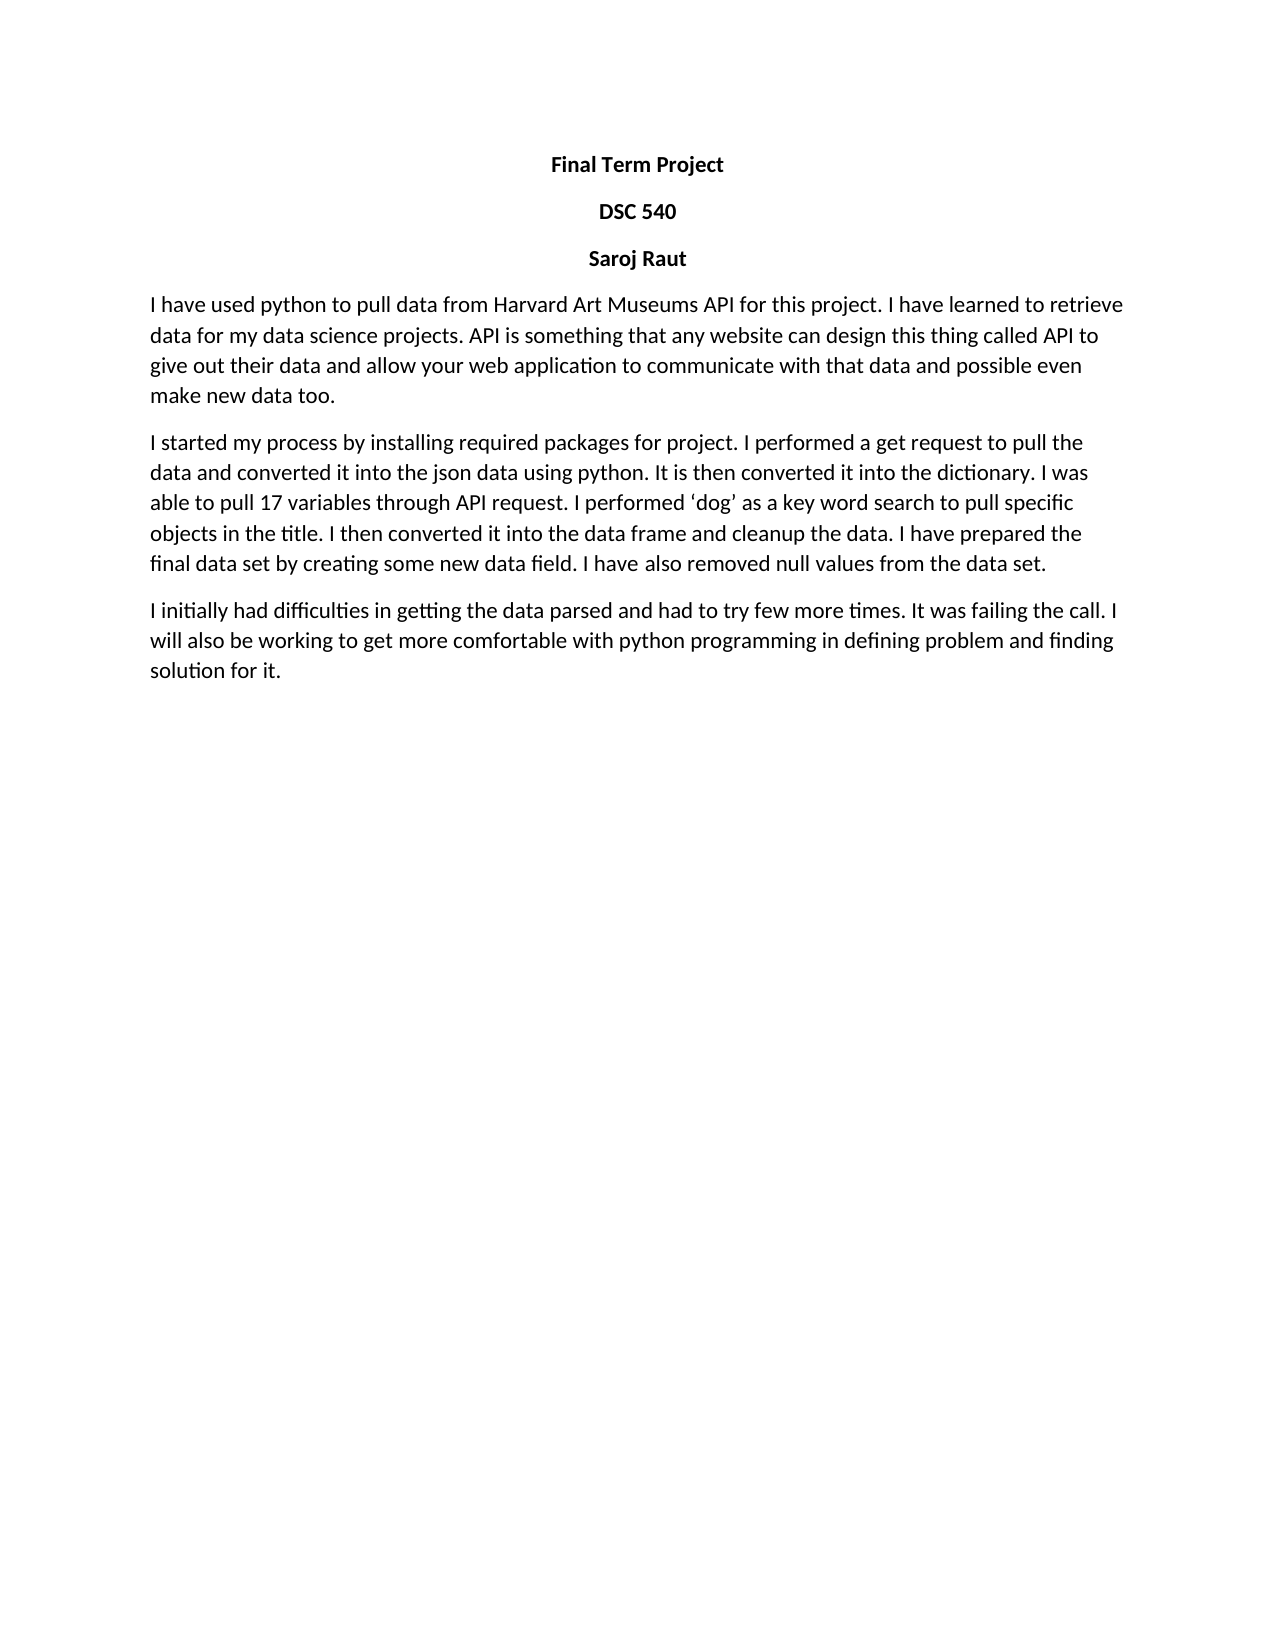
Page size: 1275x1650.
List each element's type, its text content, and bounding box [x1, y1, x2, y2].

text I have used python to pull data from Harvard Art Museums API for this project. I have learned to retrieve data for my data science projects. API is something that any website can design this thing called API to give out their data and allow your web application to communicate with that data and possible even make new data too. [150, 291, 1125, 409]
text I started my process by installing required packages for project. I performed a get request to pull the data and converted it into the json data using python. It is then converted it into the dictionary. I was able to pull 17 variables through API request. I performed ‘dog’ as a key word search to pull specific objects in the title. I then converted it into the data frame and cleanup the data. I have prepared the final data set by creating some new data field. I have also removed null values from the data set. [150, 428, 1125, 577]
text Final Term Project [150, 150, 1125, 178]
text I initially had difficulties in getting the data parsed and had to try few more times. It was failing the call. I will also be working to get more comfortable with python programming in defining problem and finding solution for it. [150, 596, 1125, 684]
text DSC 540 [150, 197, 1125, 225]
text Saroj Raut [150, 244, 1125, 272]
